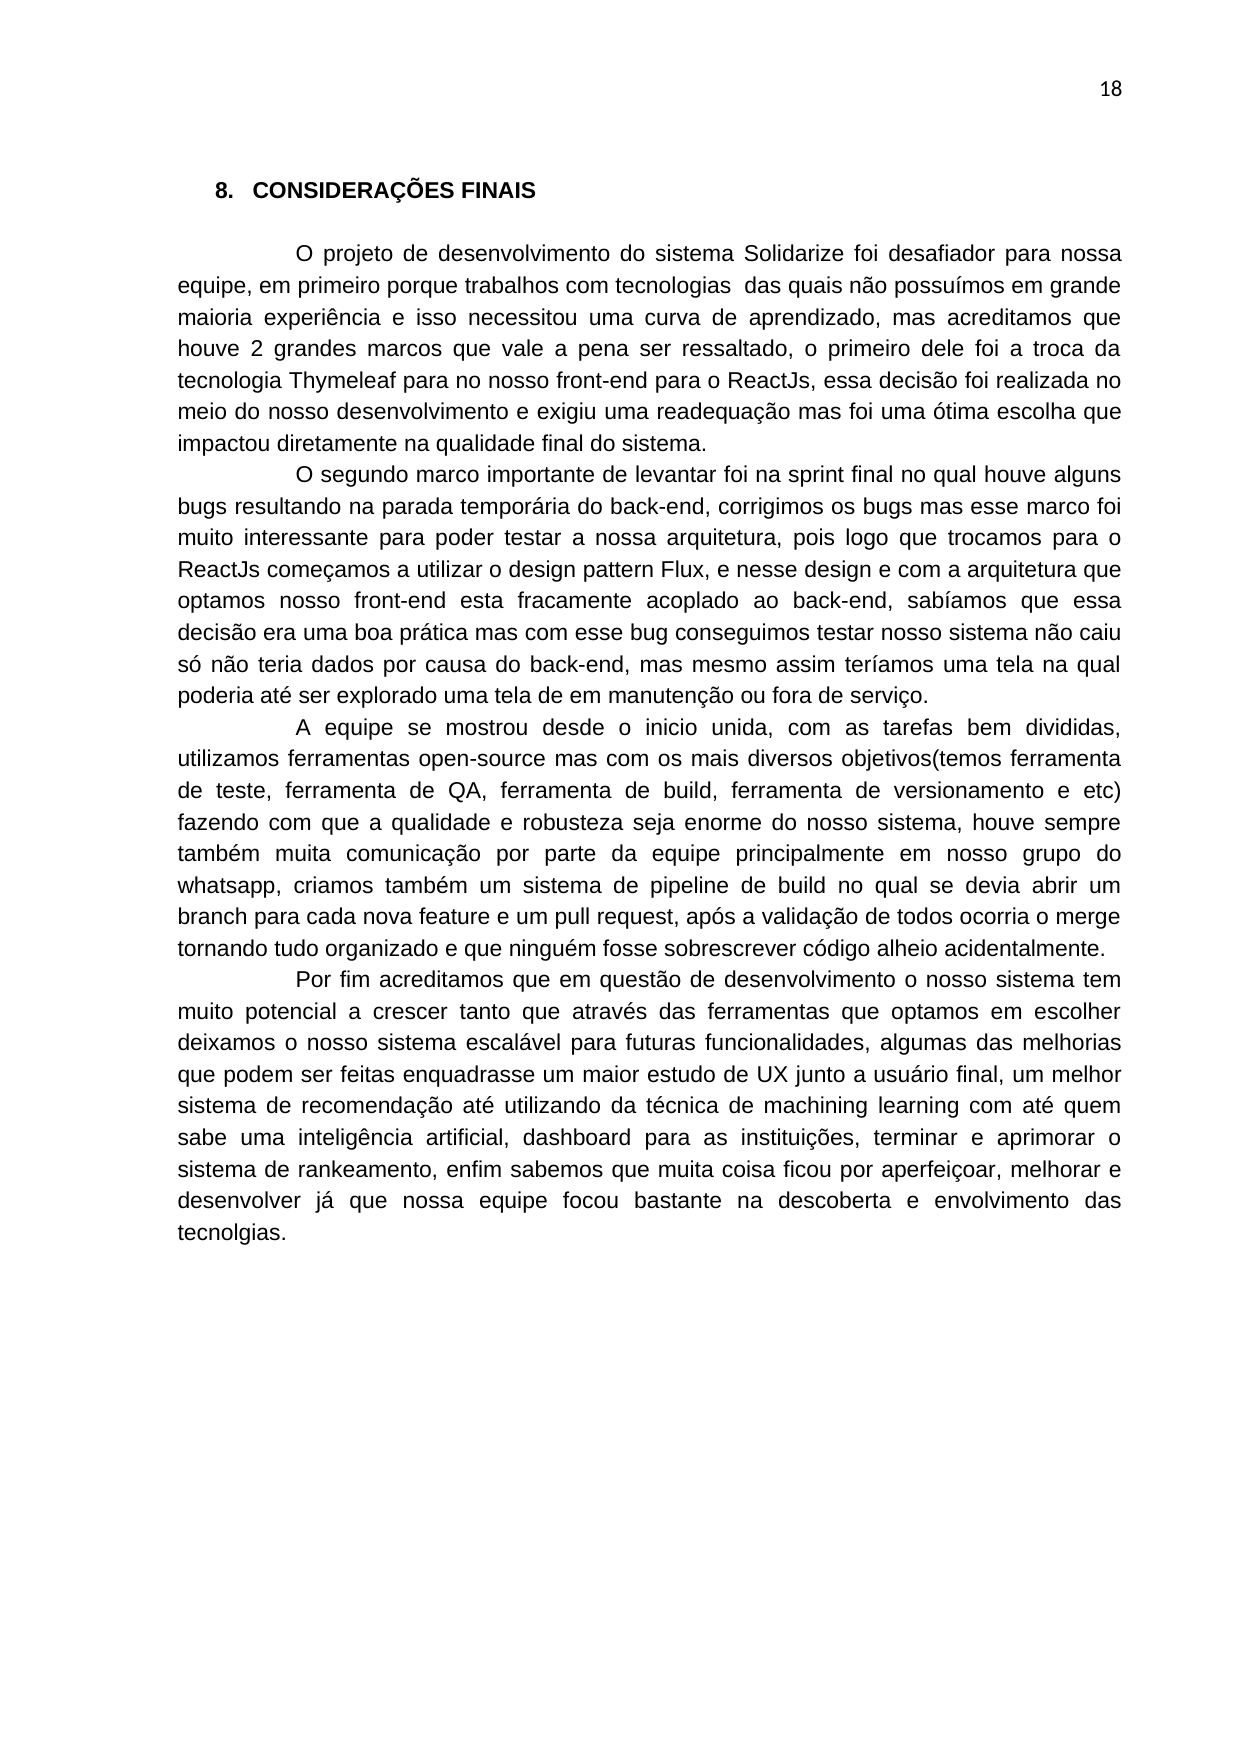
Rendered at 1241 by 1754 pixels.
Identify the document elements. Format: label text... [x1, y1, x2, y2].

subtitle Considerações finais [215, 177, 1122, 203]
text Por fim acreditamos que em questão de desenvolvimento o nosso sistema tem muito potencial a crescer tanto que através das ferramentas que optamos em escolher deixamos o nosso sistema escalável para futuras funcionalidades, algumas das melhorias que podem ser feitas enquadrasse um maior estudo de UX junto a usuário final, um melhor sistema de recomendação até utilizando da técnica de machining learning com até quem sabe uma inteligência artificial, dashboard para as instituições, terminar e aprimorar o sistema de rankeamento, enfim sabemos que muita coisa ficou por aperfeiçoar, melhorar e desenvolver já que nossa equipe focou bastante na descoberta e envolvimento das tecnolgias. [177, 966, 1122, 1245]
text O projeto de desenvolvimento do sistema Solidarize foi desafiador para nossa equipe, em primeiro porque trabalhos com tecnologias das quais não possuímos em grande maioria experiência e isso necessitou uma curva de aprendizado, mas acreditamos que houve 2 grandes marcos que vale a pena ser ressaltado, o primeiro dele foi a troca da tecnologia Thymeleaf para no nosso front-end para o ReactJs, essa decisão foi realizada no meio do nosso desenvolvimento e exigiu uma readequação mas foi uma ótima escolha que impactou diretamente na qualidade final do sistema. [177, 240, 1122, 456]
text O segundo marco importante de levantar foi na sprint final no qual houve alguns bugs resultando na parada temporária do back-end, corrigimos os bugs mas esse marco foi muito interessante para poder testar a nossa arquitetura, pois logo que trocamos para o ReactJs começamos a utilizar o design pattern Flux, e nesse design e com a arquitetura que optamos nosso front-end esta fracamente acoplado ao back-end, sabíamos que essa decisão era uma boa prática mas com esse bug conseguimos testar nosso sistema não caiu só não teria dados por causa do back-end, mas mesmo assim teríamos uma tela na qual poderia até ser explorado uma tela de em manutenção ou fora de serviço. [177, 461, 1122, 708]
text A equipe se mostrou desde o inicio unida, com as tarefas bem divididas, utilizamos ferramentas open-source mas com os mais diversos objetivos(temos ferramenta de teste, ferramenta de QA, ferramenta de build, ferramenta de versionamento e etc) fazendo com que a qualidade e robusteza seja enorme do nosso sistema, houve sempre também muita comunicação por parte da equipe principalmente em nosso grupo do whatsapp, criamos também um sistema de pipeline de build no qual se devia abrir um branch para cada nova feature e um pull request, após a validação de todos ocorria o merge tornando tudo organizado e que ninguém fosse sobrescrever código alheio acidentalmente. [177, 714, 1122, 961]
